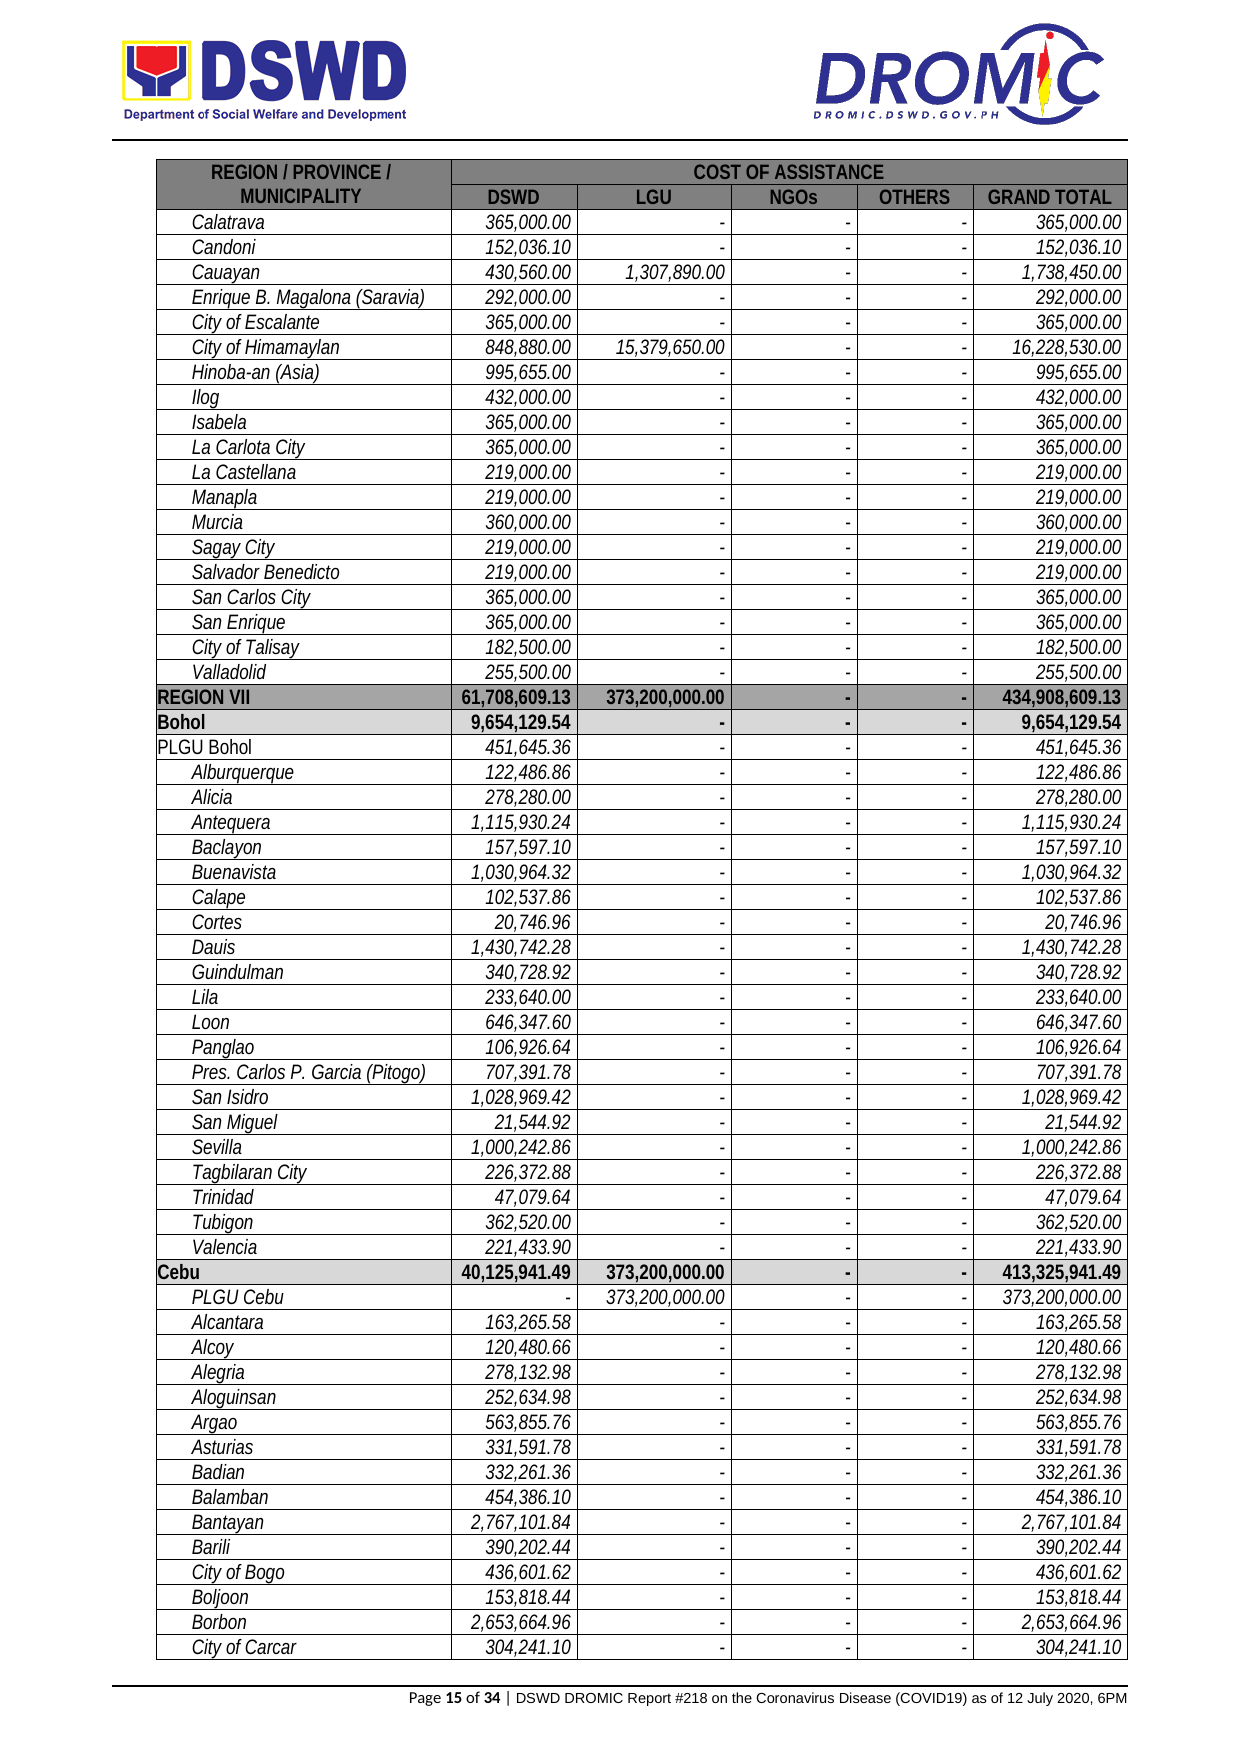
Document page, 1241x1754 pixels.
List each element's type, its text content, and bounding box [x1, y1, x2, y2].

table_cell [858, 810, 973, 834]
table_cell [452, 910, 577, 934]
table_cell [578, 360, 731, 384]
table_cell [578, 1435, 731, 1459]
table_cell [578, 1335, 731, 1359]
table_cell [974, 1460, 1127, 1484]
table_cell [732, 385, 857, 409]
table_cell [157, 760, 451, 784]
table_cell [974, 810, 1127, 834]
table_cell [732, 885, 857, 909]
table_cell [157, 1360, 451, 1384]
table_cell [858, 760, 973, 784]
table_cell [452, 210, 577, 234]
table_header REGION / PROVINCE / MUNICIPALITY [157, 160, 451, 209]
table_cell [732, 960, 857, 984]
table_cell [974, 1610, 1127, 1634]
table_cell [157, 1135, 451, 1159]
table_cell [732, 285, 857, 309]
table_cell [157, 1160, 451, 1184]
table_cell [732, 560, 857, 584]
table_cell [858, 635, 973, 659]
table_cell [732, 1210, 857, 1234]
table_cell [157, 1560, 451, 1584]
table_cell NGOs [732, 185, 857, 209]
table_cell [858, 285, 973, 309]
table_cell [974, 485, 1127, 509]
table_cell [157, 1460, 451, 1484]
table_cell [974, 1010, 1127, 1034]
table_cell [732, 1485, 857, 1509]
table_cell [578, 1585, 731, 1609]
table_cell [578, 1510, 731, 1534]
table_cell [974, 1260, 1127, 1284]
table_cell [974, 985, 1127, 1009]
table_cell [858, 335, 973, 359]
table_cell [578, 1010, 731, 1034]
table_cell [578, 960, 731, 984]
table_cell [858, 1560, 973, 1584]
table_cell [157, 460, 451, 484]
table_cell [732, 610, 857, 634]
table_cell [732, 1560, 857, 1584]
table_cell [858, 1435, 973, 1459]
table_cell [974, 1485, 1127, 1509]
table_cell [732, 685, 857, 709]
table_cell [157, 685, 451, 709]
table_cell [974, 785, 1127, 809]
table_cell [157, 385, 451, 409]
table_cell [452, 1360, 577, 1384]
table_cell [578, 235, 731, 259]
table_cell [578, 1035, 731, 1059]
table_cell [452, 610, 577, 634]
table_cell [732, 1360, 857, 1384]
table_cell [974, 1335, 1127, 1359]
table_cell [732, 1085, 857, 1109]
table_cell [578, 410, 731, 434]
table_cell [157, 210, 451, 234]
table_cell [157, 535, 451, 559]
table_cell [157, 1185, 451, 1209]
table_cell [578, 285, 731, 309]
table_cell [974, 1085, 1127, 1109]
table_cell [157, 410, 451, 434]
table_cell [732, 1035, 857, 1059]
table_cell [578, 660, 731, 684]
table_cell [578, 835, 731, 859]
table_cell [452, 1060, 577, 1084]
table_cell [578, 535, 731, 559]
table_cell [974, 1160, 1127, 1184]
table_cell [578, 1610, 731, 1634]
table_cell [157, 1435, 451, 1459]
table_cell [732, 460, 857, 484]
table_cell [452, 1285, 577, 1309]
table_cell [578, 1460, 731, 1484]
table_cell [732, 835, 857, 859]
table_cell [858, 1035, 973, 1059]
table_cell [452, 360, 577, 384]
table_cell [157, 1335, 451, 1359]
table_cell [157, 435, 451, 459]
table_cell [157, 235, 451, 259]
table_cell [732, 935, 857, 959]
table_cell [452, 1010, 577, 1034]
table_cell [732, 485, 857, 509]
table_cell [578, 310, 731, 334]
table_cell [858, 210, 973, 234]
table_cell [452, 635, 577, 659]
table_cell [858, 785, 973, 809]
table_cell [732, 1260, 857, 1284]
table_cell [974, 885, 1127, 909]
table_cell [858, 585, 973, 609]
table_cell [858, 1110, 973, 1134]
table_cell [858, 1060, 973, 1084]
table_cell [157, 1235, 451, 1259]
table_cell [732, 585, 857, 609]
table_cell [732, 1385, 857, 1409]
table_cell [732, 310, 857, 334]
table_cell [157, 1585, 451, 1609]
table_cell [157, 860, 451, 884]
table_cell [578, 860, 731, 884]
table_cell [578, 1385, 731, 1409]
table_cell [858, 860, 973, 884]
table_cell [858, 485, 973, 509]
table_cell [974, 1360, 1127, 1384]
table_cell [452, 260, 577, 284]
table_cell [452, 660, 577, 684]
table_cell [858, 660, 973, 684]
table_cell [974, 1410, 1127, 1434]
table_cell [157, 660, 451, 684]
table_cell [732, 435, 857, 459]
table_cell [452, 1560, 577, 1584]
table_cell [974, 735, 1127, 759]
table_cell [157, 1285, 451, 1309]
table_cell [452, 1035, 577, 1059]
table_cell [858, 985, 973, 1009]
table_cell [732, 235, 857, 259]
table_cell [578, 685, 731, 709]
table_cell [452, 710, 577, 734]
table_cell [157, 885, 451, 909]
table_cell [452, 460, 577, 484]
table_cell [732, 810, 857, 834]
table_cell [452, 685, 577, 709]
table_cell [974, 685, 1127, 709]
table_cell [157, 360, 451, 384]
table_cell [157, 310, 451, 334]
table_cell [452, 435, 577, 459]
table_cell OTHERS [858, 185, 973, 209]
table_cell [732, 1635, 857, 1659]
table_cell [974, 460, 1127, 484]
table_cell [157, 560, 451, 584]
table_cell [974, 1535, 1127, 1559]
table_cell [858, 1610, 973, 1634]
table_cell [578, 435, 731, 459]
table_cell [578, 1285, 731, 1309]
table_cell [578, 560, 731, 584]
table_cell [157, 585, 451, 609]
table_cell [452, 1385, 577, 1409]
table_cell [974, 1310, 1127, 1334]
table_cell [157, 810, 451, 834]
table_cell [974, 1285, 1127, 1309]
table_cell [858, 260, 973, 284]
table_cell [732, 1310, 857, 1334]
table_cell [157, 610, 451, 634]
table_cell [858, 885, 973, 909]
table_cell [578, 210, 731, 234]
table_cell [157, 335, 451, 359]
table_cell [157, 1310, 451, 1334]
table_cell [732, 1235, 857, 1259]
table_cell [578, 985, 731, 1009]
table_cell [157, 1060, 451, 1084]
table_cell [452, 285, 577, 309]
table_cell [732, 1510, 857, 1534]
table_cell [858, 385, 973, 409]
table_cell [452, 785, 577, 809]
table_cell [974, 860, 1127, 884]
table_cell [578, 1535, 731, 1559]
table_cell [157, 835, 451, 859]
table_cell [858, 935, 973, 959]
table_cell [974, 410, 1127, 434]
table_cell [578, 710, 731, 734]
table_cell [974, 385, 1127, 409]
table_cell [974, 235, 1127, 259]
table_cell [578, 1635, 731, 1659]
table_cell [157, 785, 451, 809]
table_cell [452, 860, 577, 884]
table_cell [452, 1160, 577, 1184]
table_cell DSWD [452, 185, 577, 209]
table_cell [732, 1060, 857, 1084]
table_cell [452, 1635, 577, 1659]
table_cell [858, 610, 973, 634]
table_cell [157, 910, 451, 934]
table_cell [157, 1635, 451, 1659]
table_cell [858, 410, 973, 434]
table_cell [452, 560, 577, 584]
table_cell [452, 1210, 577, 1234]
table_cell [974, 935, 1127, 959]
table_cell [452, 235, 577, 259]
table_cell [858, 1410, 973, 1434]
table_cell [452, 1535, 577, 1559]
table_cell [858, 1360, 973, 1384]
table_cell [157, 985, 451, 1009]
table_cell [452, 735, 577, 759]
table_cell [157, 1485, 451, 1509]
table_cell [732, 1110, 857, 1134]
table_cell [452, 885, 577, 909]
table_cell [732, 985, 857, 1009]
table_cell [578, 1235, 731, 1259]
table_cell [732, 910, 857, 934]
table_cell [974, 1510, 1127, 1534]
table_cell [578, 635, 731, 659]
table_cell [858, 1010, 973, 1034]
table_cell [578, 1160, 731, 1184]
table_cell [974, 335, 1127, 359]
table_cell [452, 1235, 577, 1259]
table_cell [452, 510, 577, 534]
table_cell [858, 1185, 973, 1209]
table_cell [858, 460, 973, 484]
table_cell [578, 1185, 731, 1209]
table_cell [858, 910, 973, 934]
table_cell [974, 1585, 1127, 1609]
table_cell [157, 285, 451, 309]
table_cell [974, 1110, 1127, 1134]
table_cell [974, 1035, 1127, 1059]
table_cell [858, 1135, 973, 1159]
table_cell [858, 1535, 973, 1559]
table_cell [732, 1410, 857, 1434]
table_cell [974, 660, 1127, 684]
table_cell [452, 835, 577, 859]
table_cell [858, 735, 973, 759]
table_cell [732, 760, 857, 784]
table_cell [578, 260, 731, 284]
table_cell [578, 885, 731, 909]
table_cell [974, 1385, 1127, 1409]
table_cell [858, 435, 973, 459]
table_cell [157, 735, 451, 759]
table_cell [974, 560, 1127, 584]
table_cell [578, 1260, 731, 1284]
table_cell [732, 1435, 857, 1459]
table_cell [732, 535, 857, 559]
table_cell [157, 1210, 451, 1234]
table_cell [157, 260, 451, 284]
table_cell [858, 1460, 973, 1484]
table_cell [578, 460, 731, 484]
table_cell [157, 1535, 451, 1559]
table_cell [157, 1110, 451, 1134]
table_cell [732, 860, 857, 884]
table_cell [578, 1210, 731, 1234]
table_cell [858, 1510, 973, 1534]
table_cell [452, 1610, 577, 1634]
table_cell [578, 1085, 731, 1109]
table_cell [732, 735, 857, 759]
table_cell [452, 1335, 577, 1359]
table_cell LGU [578, 185, 731, 209]
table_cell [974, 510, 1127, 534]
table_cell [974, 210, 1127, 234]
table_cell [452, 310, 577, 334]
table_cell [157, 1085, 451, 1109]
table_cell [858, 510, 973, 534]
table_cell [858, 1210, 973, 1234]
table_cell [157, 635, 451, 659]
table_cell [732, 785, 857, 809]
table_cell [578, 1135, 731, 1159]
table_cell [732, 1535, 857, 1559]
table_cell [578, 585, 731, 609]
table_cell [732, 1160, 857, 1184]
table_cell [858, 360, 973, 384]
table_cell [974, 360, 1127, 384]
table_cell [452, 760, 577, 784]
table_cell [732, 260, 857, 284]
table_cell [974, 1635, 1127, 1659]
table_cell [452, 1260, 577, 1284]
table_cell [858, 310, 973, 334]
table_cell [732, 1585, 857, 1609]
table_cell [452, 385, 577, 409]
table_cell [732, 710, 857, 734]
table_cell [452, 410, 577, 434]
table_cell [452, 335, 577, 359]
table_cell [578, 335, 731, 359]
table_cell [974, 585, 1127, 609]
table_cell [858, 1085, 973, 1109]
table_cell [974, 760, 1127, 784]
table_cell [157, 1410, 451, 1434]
table_cell GRAND TOTAL [974, 185, 1127, 209]
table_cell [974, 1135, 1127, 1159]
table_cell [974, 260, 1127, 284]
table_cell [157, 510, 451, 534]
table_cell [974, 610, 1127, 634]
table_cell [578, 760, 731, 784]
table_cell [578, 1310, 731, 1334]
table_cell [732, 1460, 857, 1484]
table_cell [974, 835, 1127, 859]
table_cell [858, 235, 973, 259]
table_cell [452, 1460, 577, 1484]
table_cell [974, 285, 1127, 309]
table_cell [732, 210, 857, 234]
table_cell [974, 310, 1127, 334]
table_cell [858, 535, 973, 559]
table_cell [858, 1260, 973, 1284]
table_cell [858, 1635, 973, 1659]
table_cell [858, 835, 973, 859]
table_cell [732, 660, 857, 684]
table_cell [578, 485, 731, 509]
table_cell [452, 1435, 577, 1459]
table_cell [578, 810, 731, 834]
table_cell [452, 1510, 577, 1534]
picture [112, 37, 416, 125]
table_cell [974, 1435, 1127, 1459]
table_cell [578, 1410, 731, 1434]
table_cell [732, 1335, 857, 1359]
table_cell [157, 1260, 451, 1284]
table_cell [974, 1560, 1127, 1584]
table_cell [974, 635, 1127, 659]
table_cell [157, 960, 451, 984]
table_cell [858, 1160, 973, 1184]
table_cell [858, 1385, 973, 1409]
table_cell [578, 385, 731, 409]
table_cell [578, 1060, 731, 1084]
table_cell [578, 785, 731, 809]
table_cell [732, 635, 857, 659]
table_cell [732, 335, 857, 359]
picture [781, 23, 1133, 125]
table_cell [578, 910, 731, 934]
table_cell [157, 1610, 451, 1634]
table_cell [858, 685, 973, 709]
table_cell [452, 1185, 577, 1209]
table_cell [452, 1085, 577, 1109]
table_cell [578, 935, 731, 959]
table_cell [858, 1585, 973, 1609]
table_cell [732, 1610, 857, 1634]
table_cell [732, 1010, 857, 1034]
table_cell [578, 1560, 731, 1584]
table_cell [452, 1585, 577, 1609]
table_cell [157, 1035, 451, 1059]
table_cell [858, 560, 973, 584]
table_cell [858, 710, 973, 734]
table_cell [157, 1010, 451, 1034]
table_header COST OF ASSISTANCE [452, 160, 1127, 184]
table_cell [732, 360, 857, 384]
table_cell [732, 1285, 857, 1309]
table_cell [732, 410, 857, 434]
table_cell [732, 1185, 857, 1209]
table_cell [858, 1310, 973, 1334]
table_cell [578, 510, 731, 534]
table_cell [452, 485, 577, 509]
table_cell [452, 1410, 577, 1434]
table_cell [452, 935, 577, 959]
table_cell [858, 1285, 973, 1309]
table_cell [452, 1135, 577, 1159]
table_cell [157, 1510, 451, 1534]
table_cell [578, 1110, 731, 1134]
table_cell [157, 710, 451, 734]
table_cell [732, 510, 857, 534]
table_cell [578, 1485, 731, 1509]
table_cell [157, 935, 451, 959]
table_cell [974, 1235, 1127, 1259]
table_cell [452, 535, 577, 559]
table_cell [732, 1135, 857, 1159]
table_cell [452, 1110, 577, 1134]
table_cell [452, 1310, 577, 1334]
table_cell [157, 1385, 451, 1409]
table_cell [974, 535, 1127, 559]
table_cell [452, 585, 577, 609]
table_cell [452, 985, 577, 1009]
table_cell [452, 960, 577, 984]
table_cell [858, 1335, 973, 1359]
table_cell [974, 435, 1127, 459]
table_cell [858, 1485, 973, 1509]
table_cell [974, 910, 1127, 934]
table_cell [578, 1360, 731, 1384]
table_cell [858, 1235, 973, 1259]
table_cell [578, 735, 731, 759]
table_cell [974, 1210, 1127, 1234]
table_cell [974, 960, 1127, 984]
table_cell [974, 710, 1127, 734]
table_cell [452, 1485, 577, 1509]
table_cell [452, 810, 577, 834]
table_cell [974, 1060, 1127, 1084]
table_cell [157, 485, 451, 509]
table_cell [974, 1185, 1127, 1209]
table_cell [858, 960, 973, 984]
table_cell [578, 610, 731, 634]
